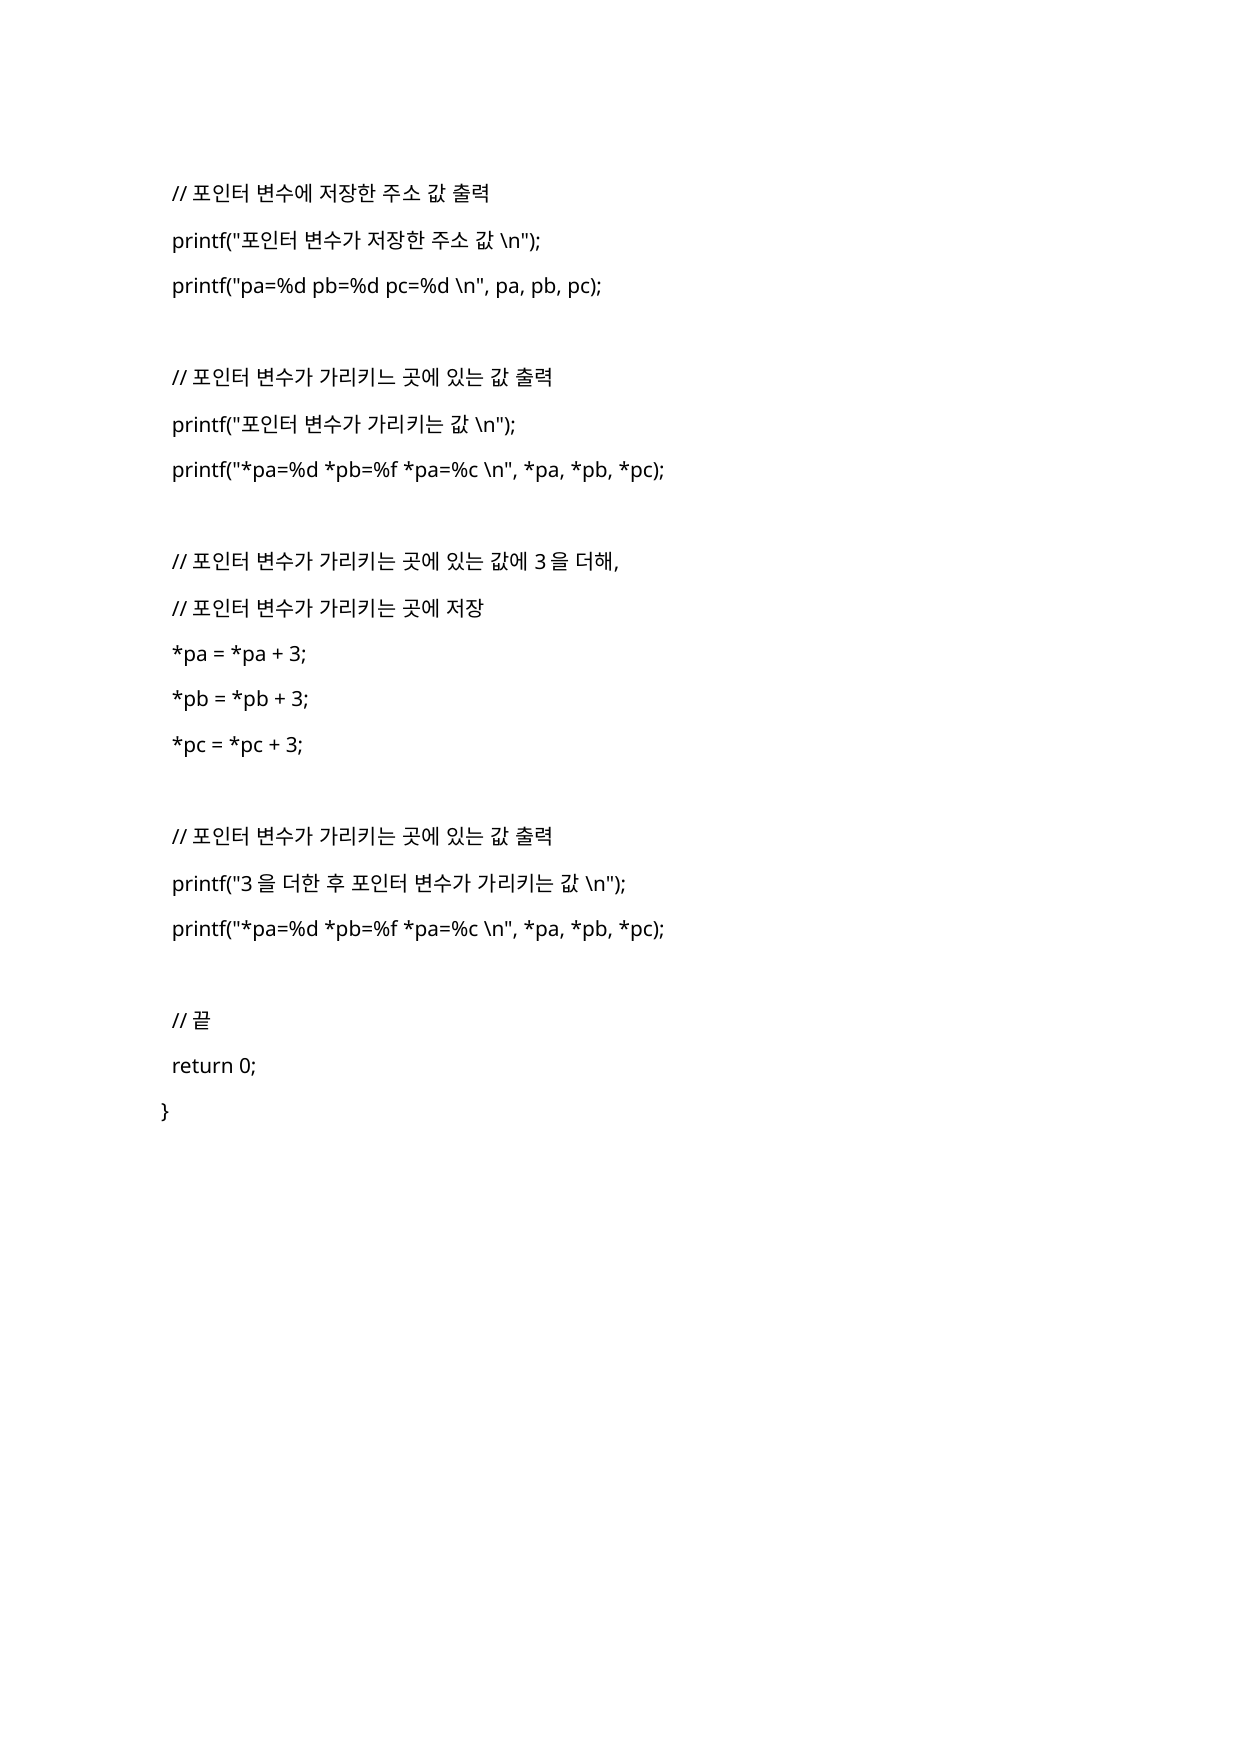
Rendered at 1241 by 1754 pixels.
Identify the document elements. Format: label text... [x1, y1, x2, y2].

text // 포인터 변수가 가리키는 곳에 저장 [150, 592, 1090, 623]
text printf("*pa=%d *pb=%f *pa=%c \n", *pa, *pb, *pc); [150, 914, 1090, 942]
text // 포인터 변수가 가리키느 곳에 있는 값 출력 [150, 361, 1090, 392]
text printf("포인터 변수가 저장한 주소 값 \n"); [150, 224, 1090, 254]
text // 끝 [150, 1004, 1090, 1034]
text } [150, 1096, 1090, 1124]
text // 포인터 변수에 저장한 주소 값 출력 [150, 177, 1090, 207]
text *pb = *pb + 3; [150, 684, 1090, 713]
text return 0; [150, 1051, 1090, 1079]
text printf("포인터 변수가 가리키는 값 \n"); [150, 408, 1090, 439]
text printf("*pa=%d *pb=%f *pa=%c \n", *pa, *pb, *pc); [150, 455, 1090, 484]
text *pc = *pc + 3; [150, 730, 1090, 758]
text // 포인터 변수가 가리키는 곳에 있는 값에 3을 더해, [150, 546, 1090, 576]
text *pa = *pa + 3; [150, 639, 1090, 668]
text printf("3을 더한 후 포인터 변수가 가리키는 값 \n"); [150, 867, 1090, 897]
text printf("pa=%d pb=%d pc=%d \n", pa, pb, pc); [150, 271, 1090, 299]
text // 포인터 변수가 가리키는 곳에 있는 값 출력 [150, 820, 1090, 850]
